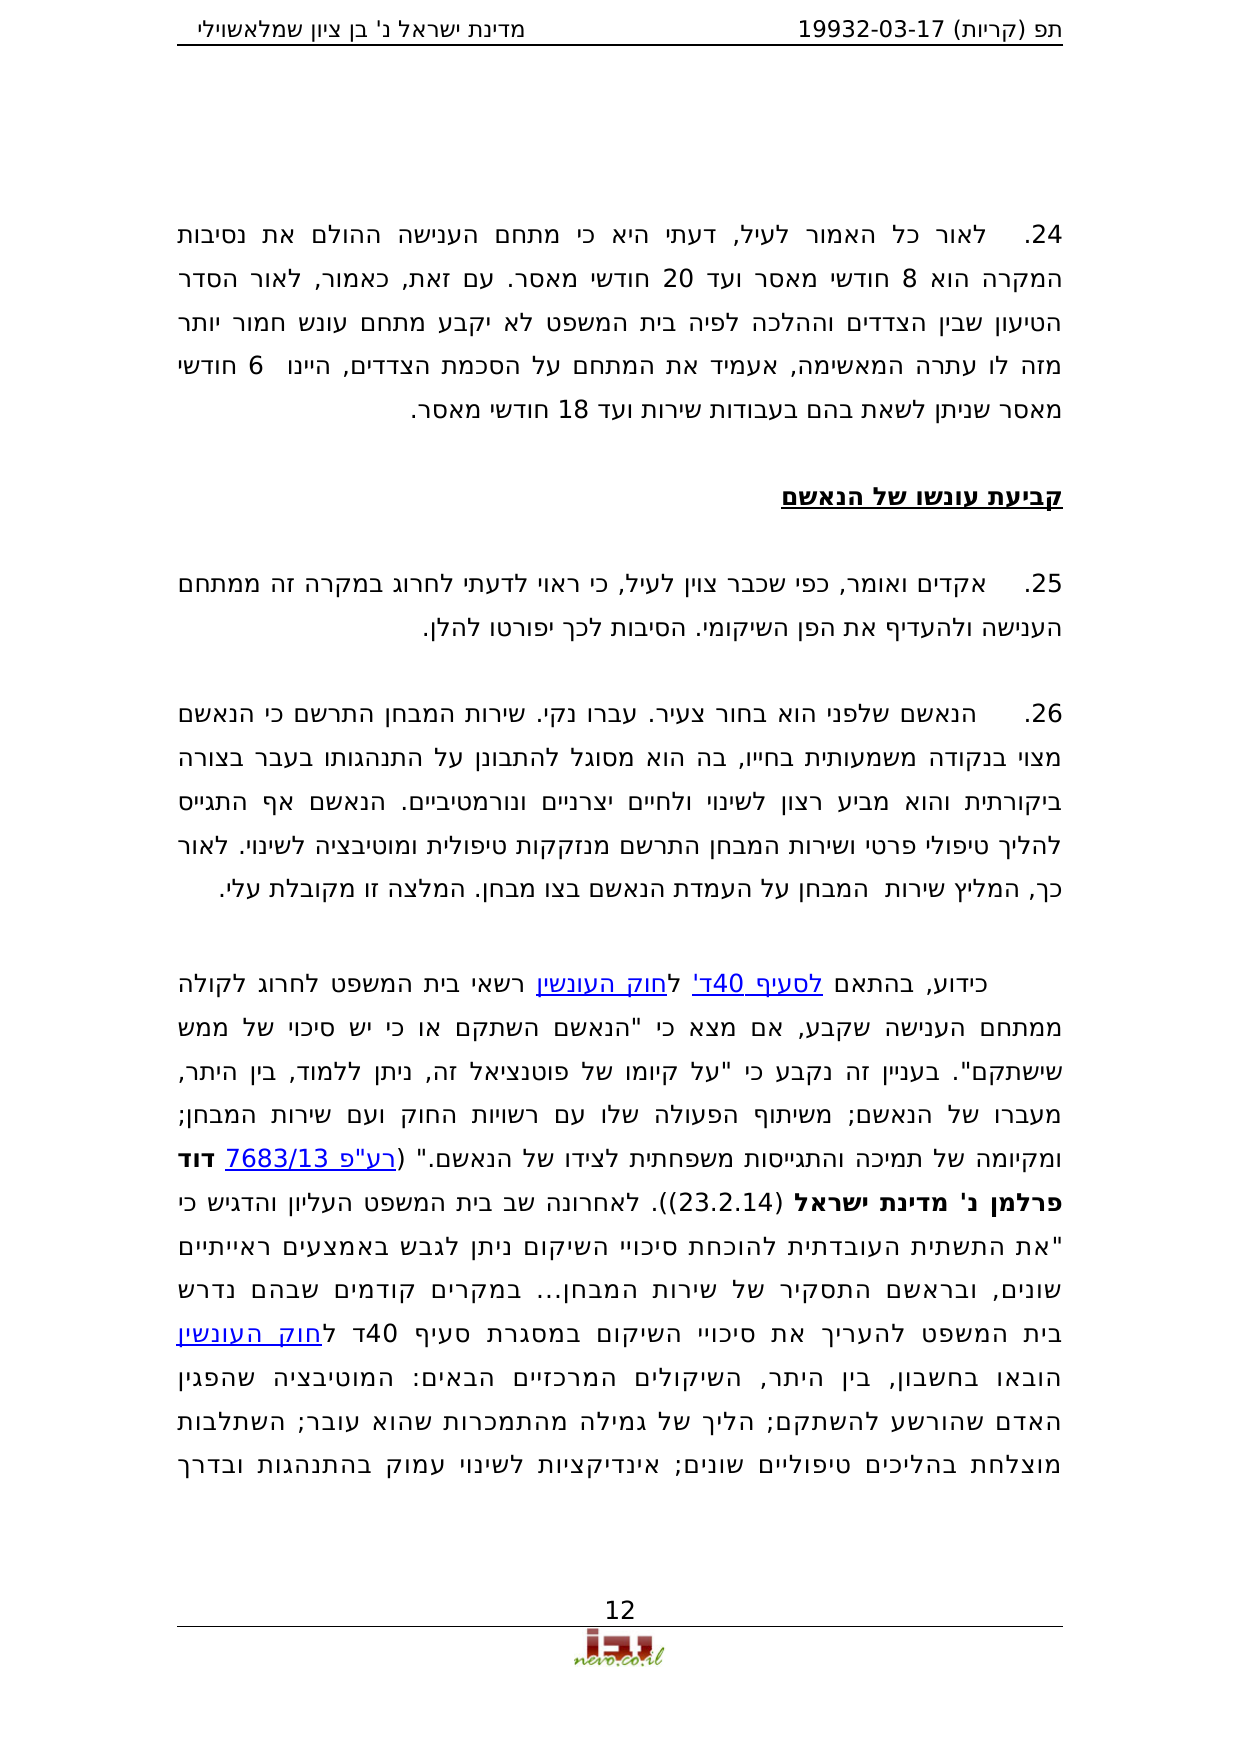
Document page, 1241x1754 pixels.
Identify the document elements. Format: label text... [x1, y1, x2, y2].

text 26. הנאשם שלפני הוא בחור צעיר. עברו נקי. שירות המבחן התרשם כי הנאשם מצוי בנקודה משמעותית בחייו, בה הוא מסוגל להתבונן על התנהגותו בעבר בצורה ביקורתית והוא מביע רצון לשינוי ולחיים יצרניים ונורמטיביים. הנאשם אף התגייס להליך טיפולי פרטי ושירות המבחן התרשם מנזקקות טיפולית ומוטיבציה לשינוי. לאור כך, המליץ שירות המבחן על העמדת הנאשם בצו מבחן. המלצה זו מקובלת עלי. [177, 700, 1063, 904]
text קביעת עונשו של הנאשם [177, 482, 1063, 511]
text 24. לאור כל האמור לעיל, דעתי היא כי מתחם הענישה ההולם את נסיבות המקרה הוא 8 חודשי מאסר ועד 20 חודשי מאסר. עם זאת, כאמור, לאור הסדר הטיעון שבין הצדדים וההלכה לפיה בית המשפט לא יקבע מתחם עונש חמור יותר מזה לו עתרה המאשימה, אעמיד את המתחם על הסכמת הצדדים, היינו 6 חודשי מאסר שניתן לשאת בהם בעבודות שירות ועד 18 חודשי מאסר. [177, 220, 1063, 424]
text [177, 969, 1063, 1480]
picture [574, 1628, 666, 1667]
text 25. אקדים ואומר, כפי שכבר צוין לעיל, כי ראוי לדעתי לחרוג במקרה זה ממתחם הענישה ולהעדיף את הפן השיקומי. הסיבות לכך יפורטו להלן. [177, 569, 1063, 642]
